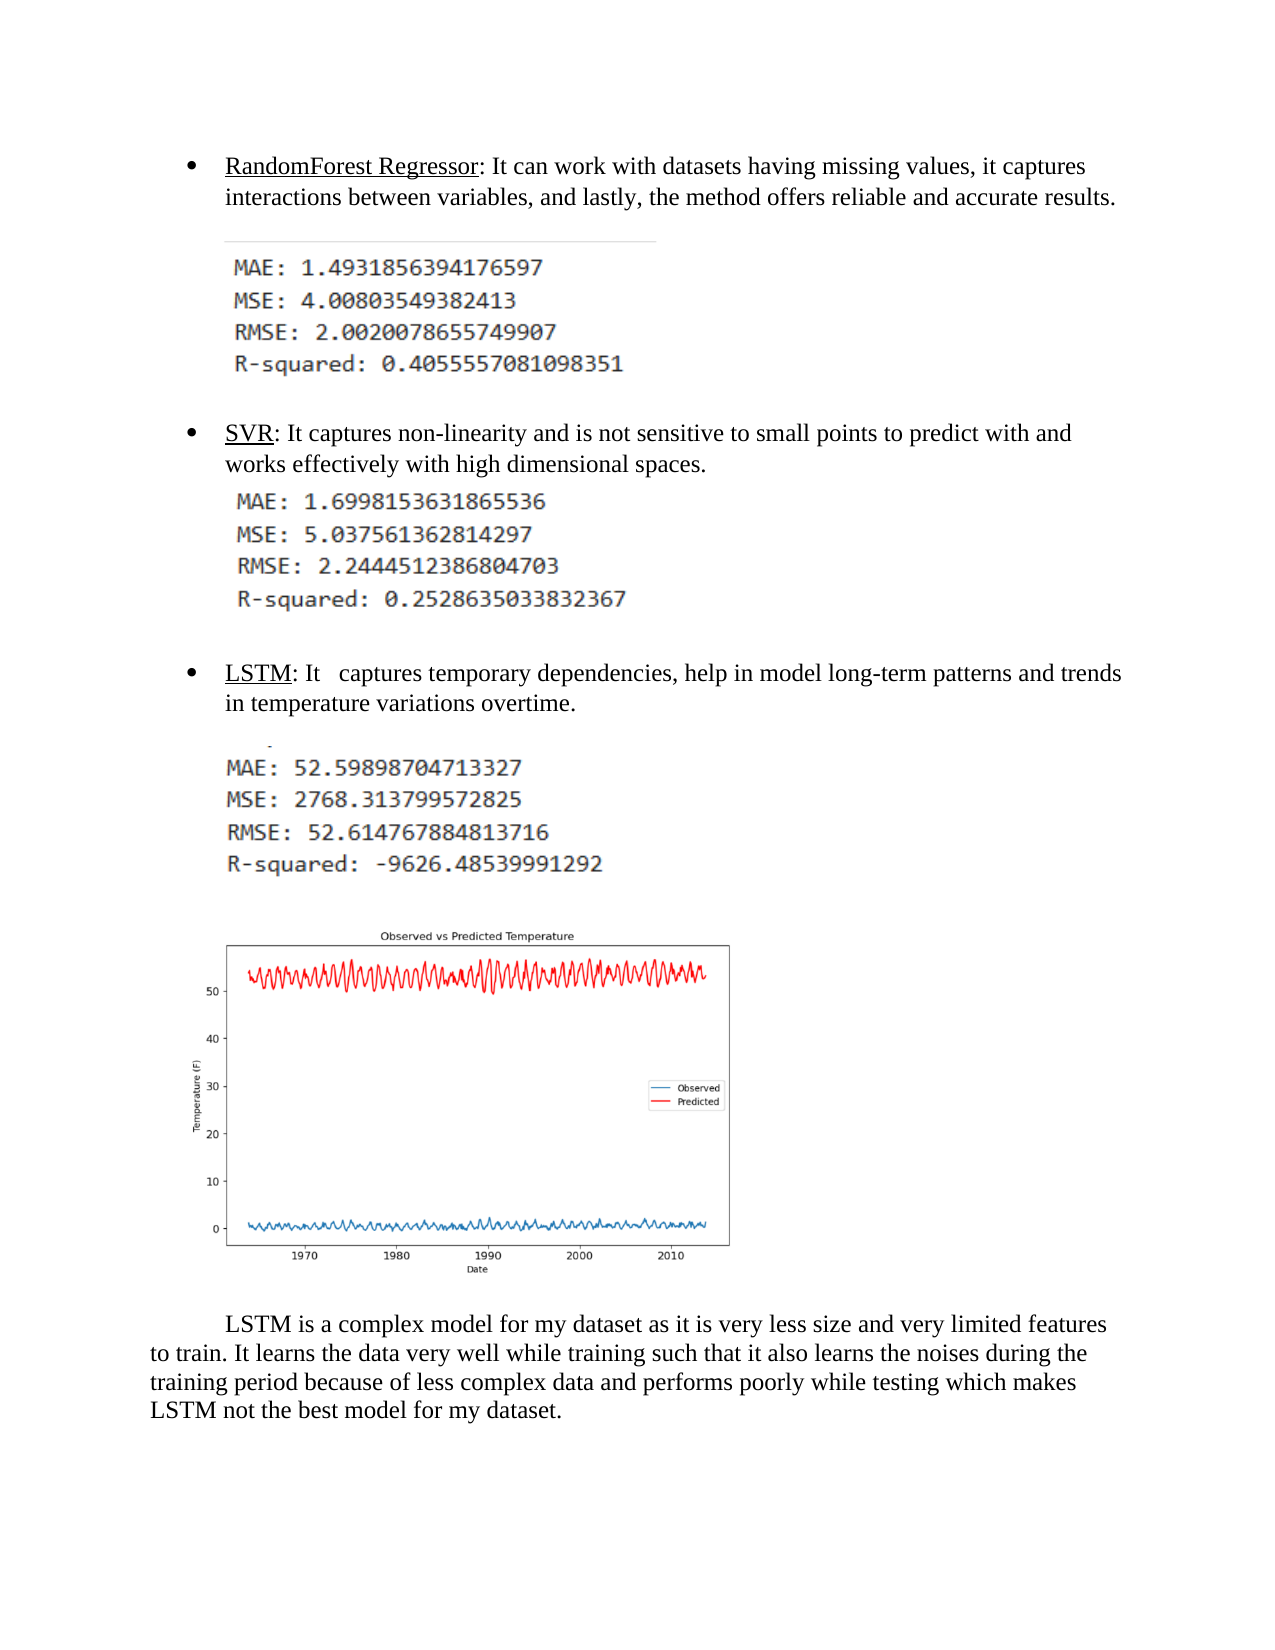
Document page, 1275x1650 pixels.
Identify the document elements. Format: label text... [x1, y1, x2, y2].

picture [218, 478, 669, 629]
picture [200, 746, 618, 897]
list SVR: It captures non-linearity and is not sensitive to small points to predict with and works effectively with high dimensional spaces. [187, 417, 1125, 478]
list RandomForest Regressor: It can work with datasets having missing values, it captures interactions between variables, and lastly, the method offers reliable and accurate results. [187, 150, 1125, 211]
list LSTM: It captures temporary dependencies, help in model long-term patterns and trends in temperature variations overtime. [187, 657, 1125, 718]
picture [212, 241, 657, 389]
text LSTM is a complex model for my dataset as it is very less size and very limited features to train. It learns the data very well while training such that it also learns the noises during the training period because of less complex data and performs poorly while testing which makes LSTM not the best model for my dataset. [150, 1309, 1125, 1424]
picture [175, 925, 757, 1281]
